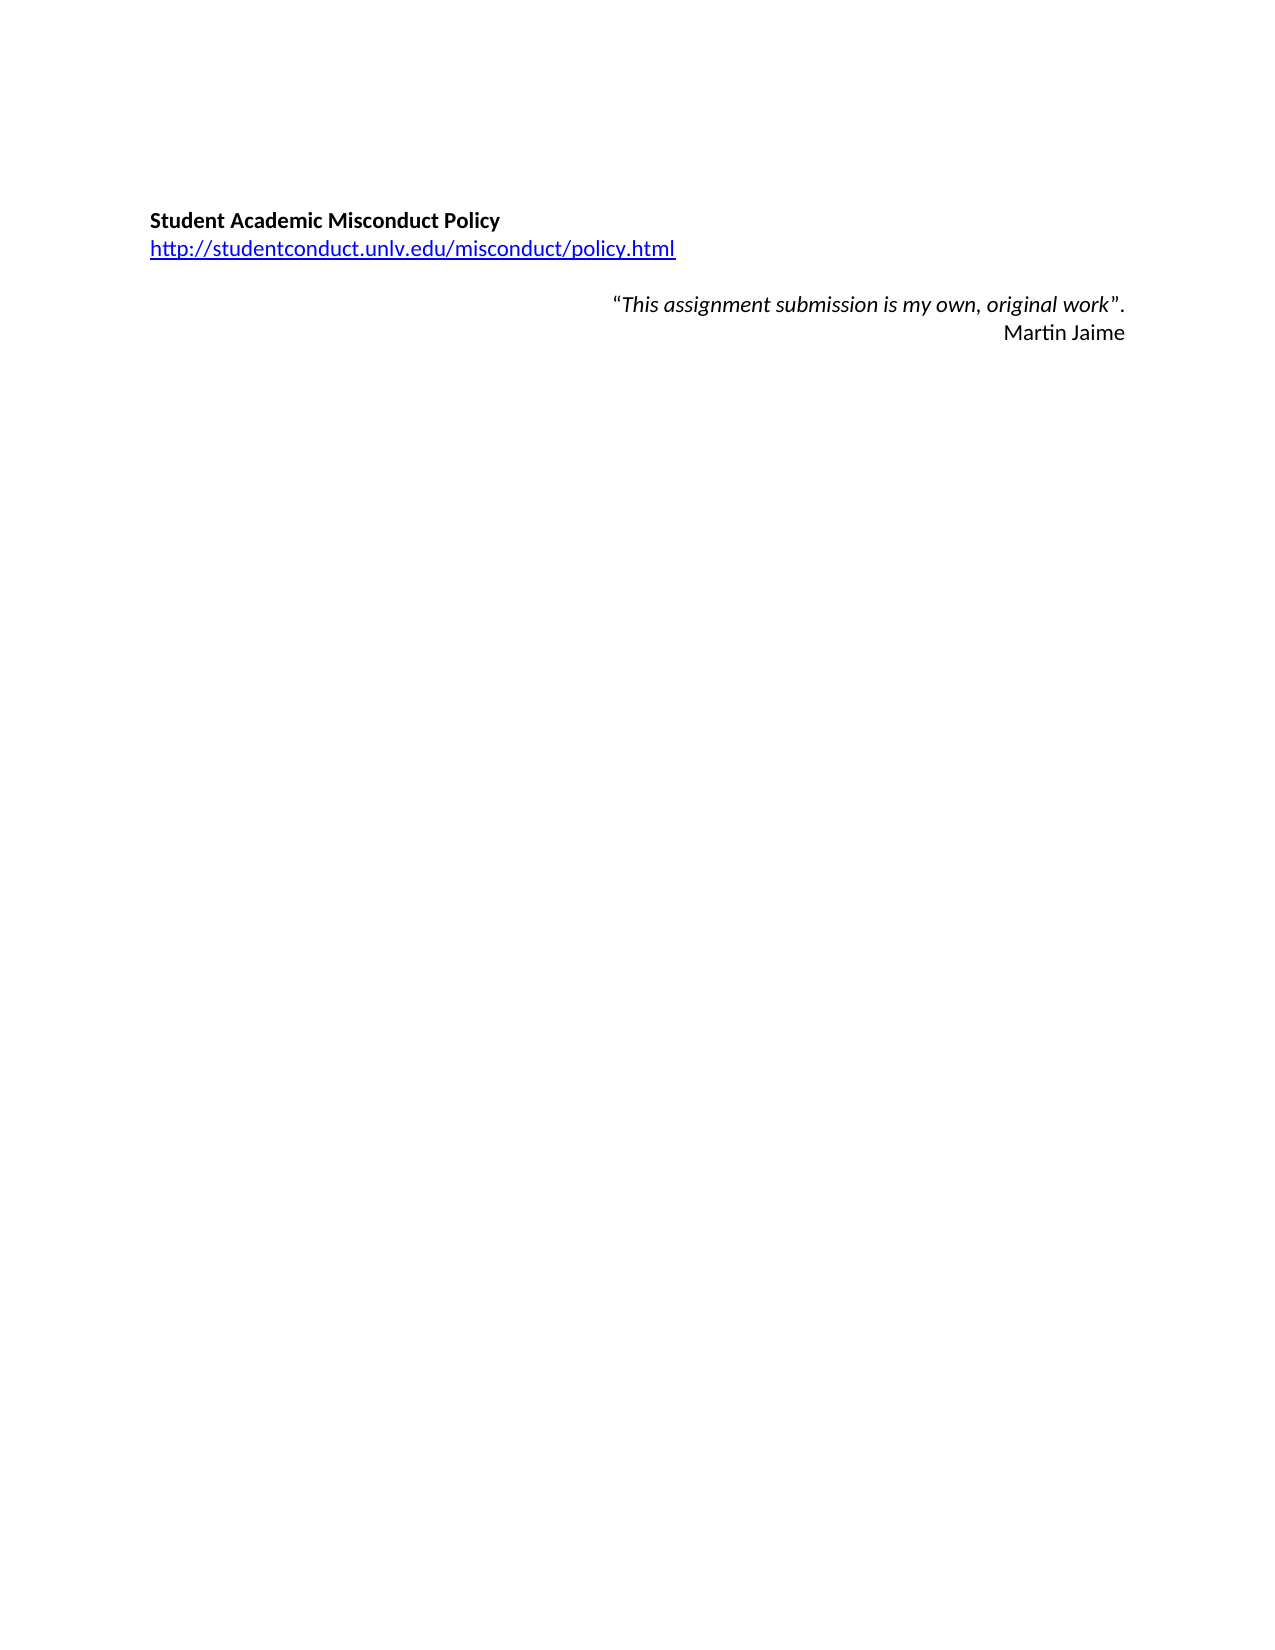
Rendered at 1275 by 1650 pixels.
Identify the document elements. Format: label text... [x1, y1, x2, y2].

text “This assignment submission is my own, original work”. [150, 290, 1125, 318]
text Student Academic Misconduct Policy [150, 206, 1125, 234]
text http://studentconduct.unlv.edu/misconduct/policy.html [150, 234, 1125, 262]
text Martin Jaime [150, 318, 1125, 346]
